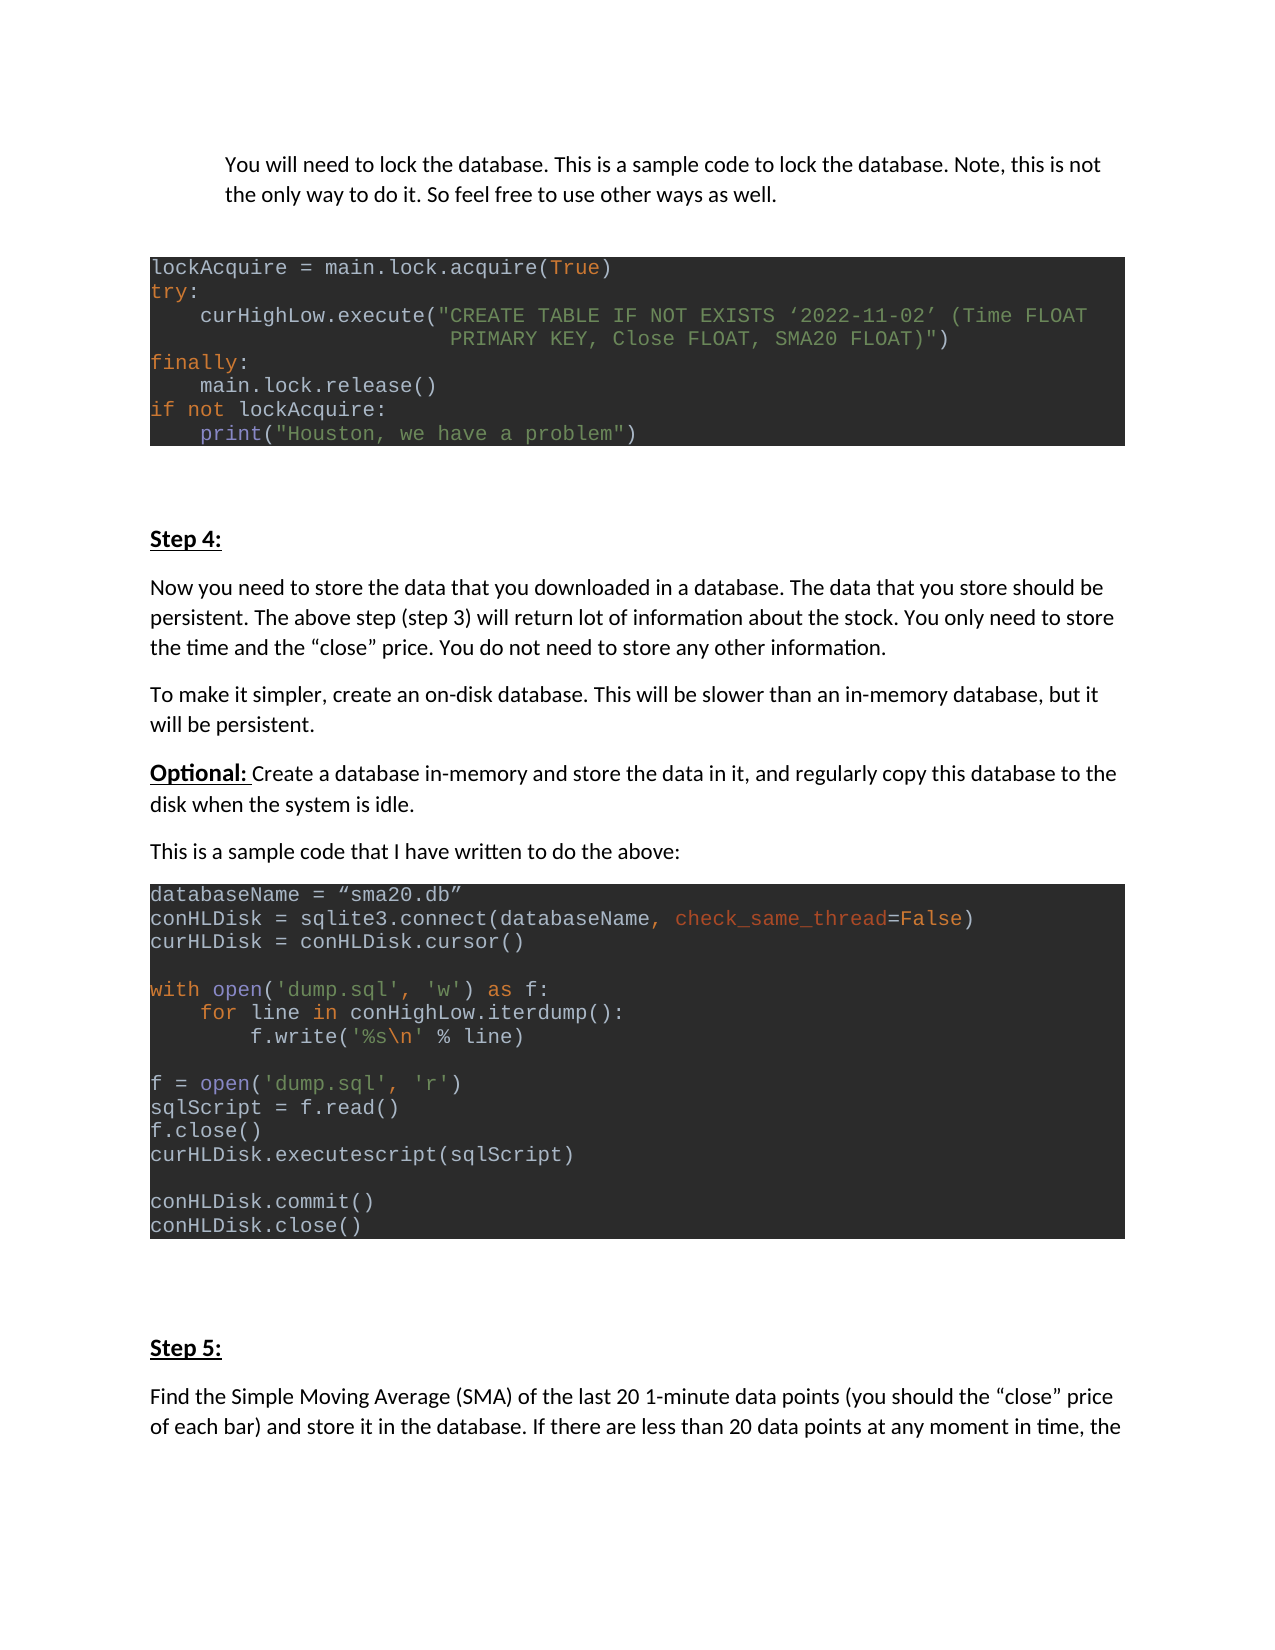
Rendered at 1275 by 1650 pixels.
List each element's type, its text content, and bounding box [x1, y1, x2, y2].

text PRIMARY KEY, Close FLOAT, SMA20 FLOAT)") finally: main.lock.release() if not lockAcquire: [150, 328, 1125, 423]
text print("Houston, we have a problem") [150, 423, 1125, 446]
text Step 5: [150, 1332, 1125, 1363]
text This is a sample code that I have written to do the above: [150, 837, 1125, 865]
text Now you need to store the data that you downloaded in a database. The data that you store should be persistent. The above step (step 3) will return lot of information about the stock. You only need to store the time and the “close” price. You do not need to store any other information. [150, 573, 1125, 662]
text To make it simpler, create an on-disk database. This will be slower than an in-memory database, but it will be persistent. [150, 680, 1125, 739]
text Optional: Create a database in-memory and store the data in it, and regularly copy this database to the disk when the system is idle. [150, 757, 1125, 818]
text databaseName = “sma20.db” conHLDisk = sqlite3.connect(databaseName, check_same_thread=False) curHLDisk = conHLDisk.cursor() with open('dump.sql', 'w') as f: for line in conHighLow.iterdump(): f.write('%s\n' % line) f = open('dump.sql', 'r') sqlScript = f.read() f.close() curHLDisk.executescript(sqlScript) conHLDisk.commit() conHLDisk.close() [150, 884, 1125, 1239]
text Step 4: [150, 523, 1125, 554]
text lockAcquire = main.lock.acquire(True) try: curHighLow.execute("CREATE TABLE IF NOT EXISTS ‘2022-11-02’ (Time FLOAT [150, 257, 1125, 328]
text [150, 1382, 1125, 1440]
list You will need to lock the database. This is a sample code to lock the database. Note, this is not the only way to do it. So feel free to use other ways as well. [225, 150, 1125, 208]
